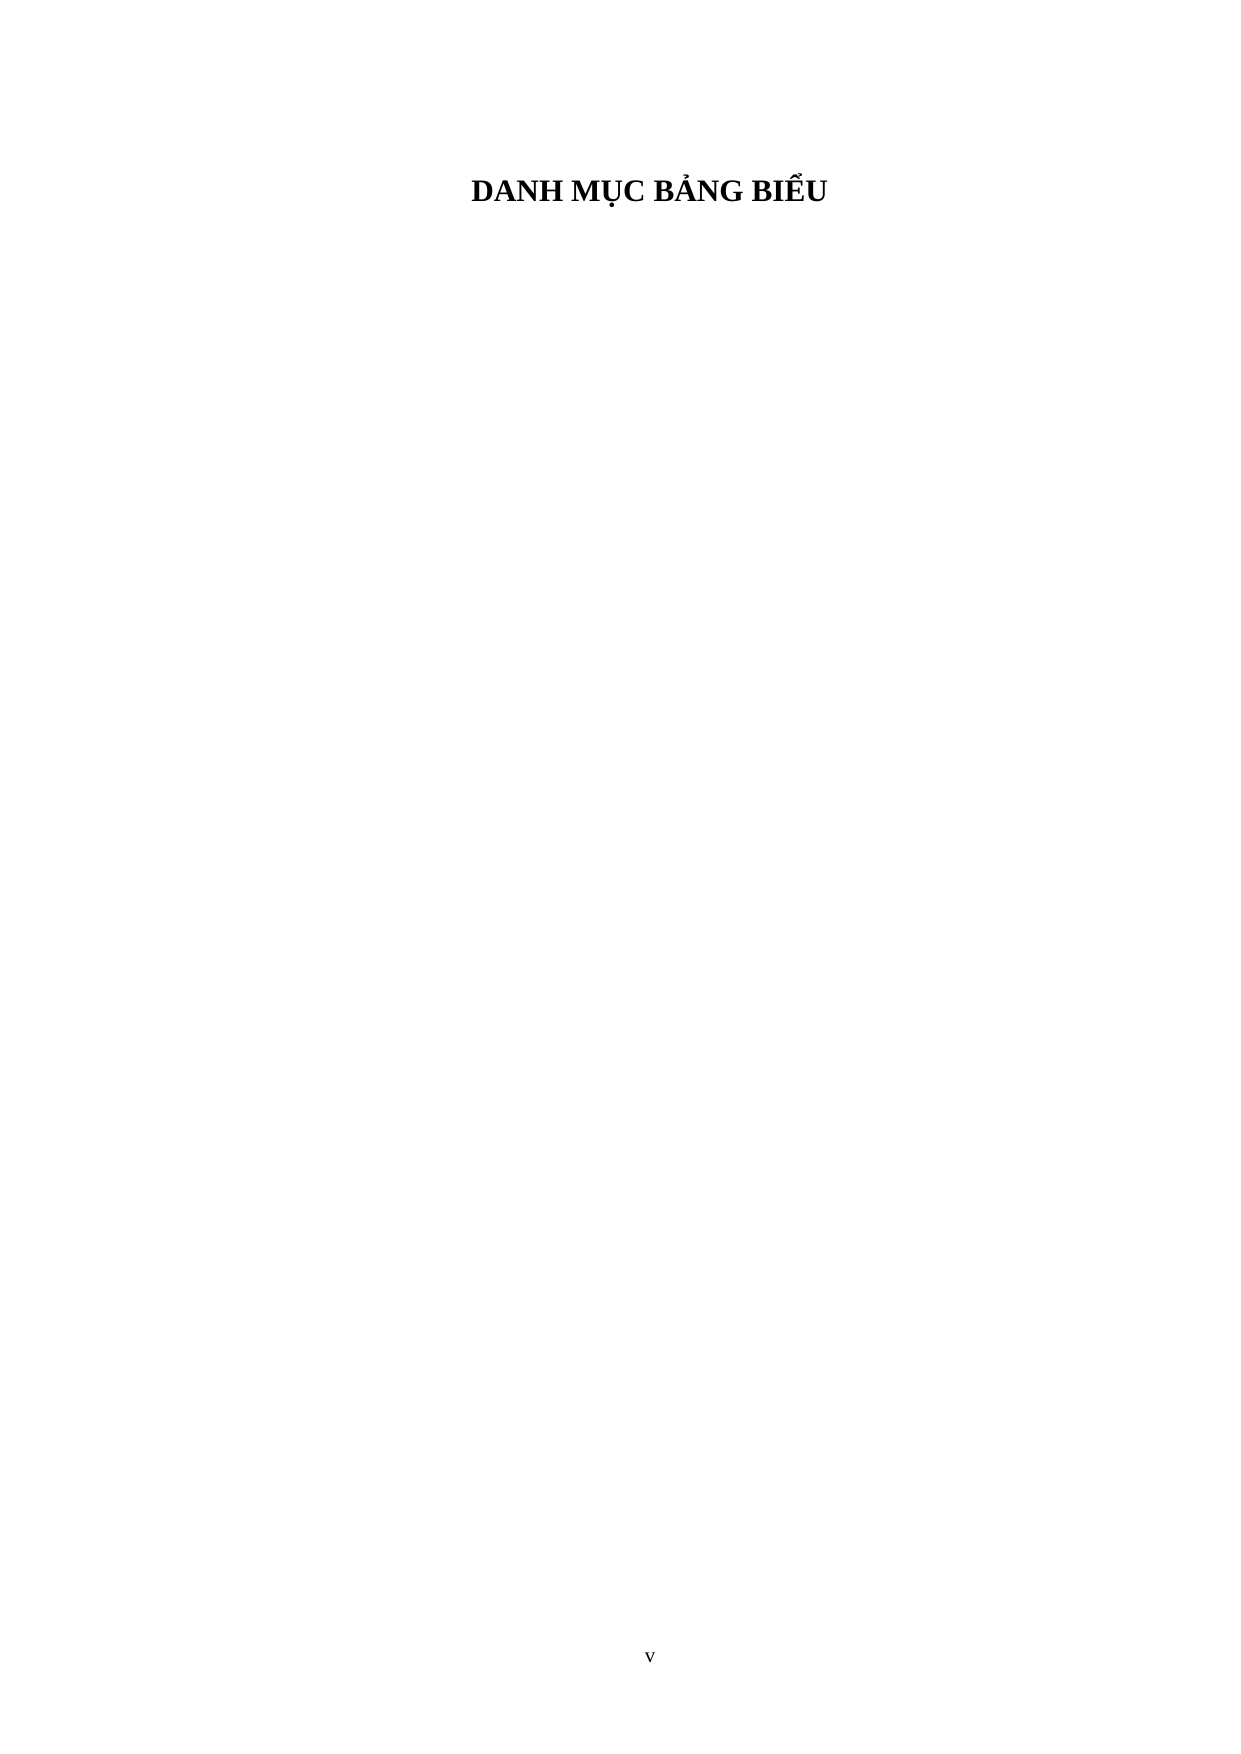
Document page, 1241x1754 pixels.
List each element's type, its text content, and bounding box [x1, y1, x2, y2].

text DANH MỤC BẢNG BIỂU [177, 173, 1122, 209]
